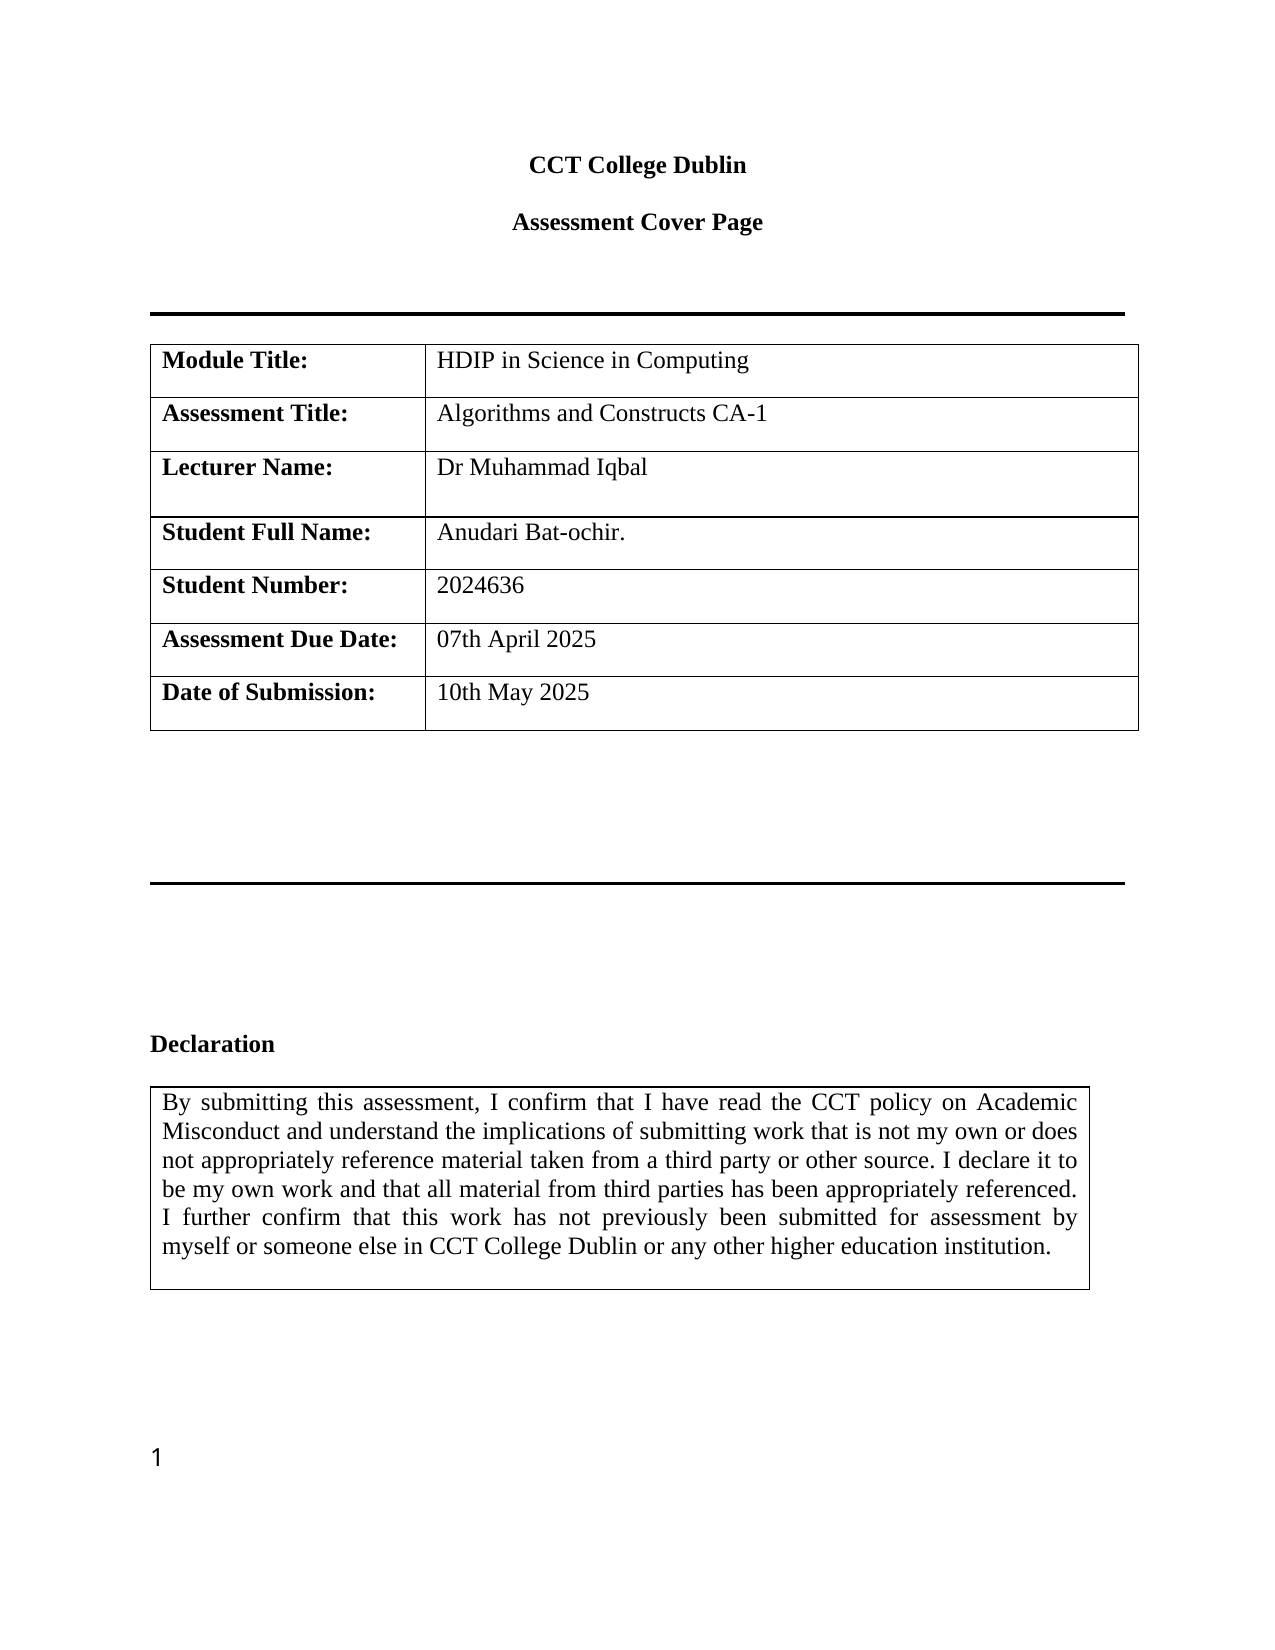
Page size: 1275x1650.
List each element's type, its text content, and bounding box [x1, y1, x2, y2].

text Assessment Cover Page [150, 207, 1125, 236]
table_cell Assessment Title: [151, 398, 425, 451]
table_cell Student Full Name: [151, 518, 425, 569]
table_cell Algorithms and Constructs CA-1 [426, 398, 1138, 451]
table_cell Lecturer Name: [151, 452, 425, 516]
table_header By submitting this assessment, I confirm that I have read the CCT policy on Academic Misconduct and understand the implications of submitting work that is not my own or does not appropriately reference material taken from a third party or other source. I declare it to be my own work and that all material from third parties has been appropriately referenced. I further confirm that this work has not previously been submitted for assessment by myself or someone else in CCT College Dublin or any other higher education institution. [151, 1088, 1089, 1289]
table_header HDIP in Science in Computing [426, 345, 1138, 397]
table_cell Assessment Due Date: [151, 624, 425, 676]
text Declaration [150, 1029, 1125, 1058]
table_cell Date of Submission: [151, 677, 425, 730]
text CCT College Dublin [150, 150, 1125, 179]
table_cell 10th May 2025 [426, 677, 1138, 730]
table_cell Student Number: [151, 570, 425, 623]
table_header Module Title: [151, 345, 425, 397]
table_cell 2024636 [426, 570, 1138, 623]
table_cell Dr Muhammad Iqbal [426, 452, 1138, 516]
table_cell Anudari Bat-ochir. [426, 518, 1138, 569]
table_cell 07th April 2025 [426, 624, 1138, 676]
